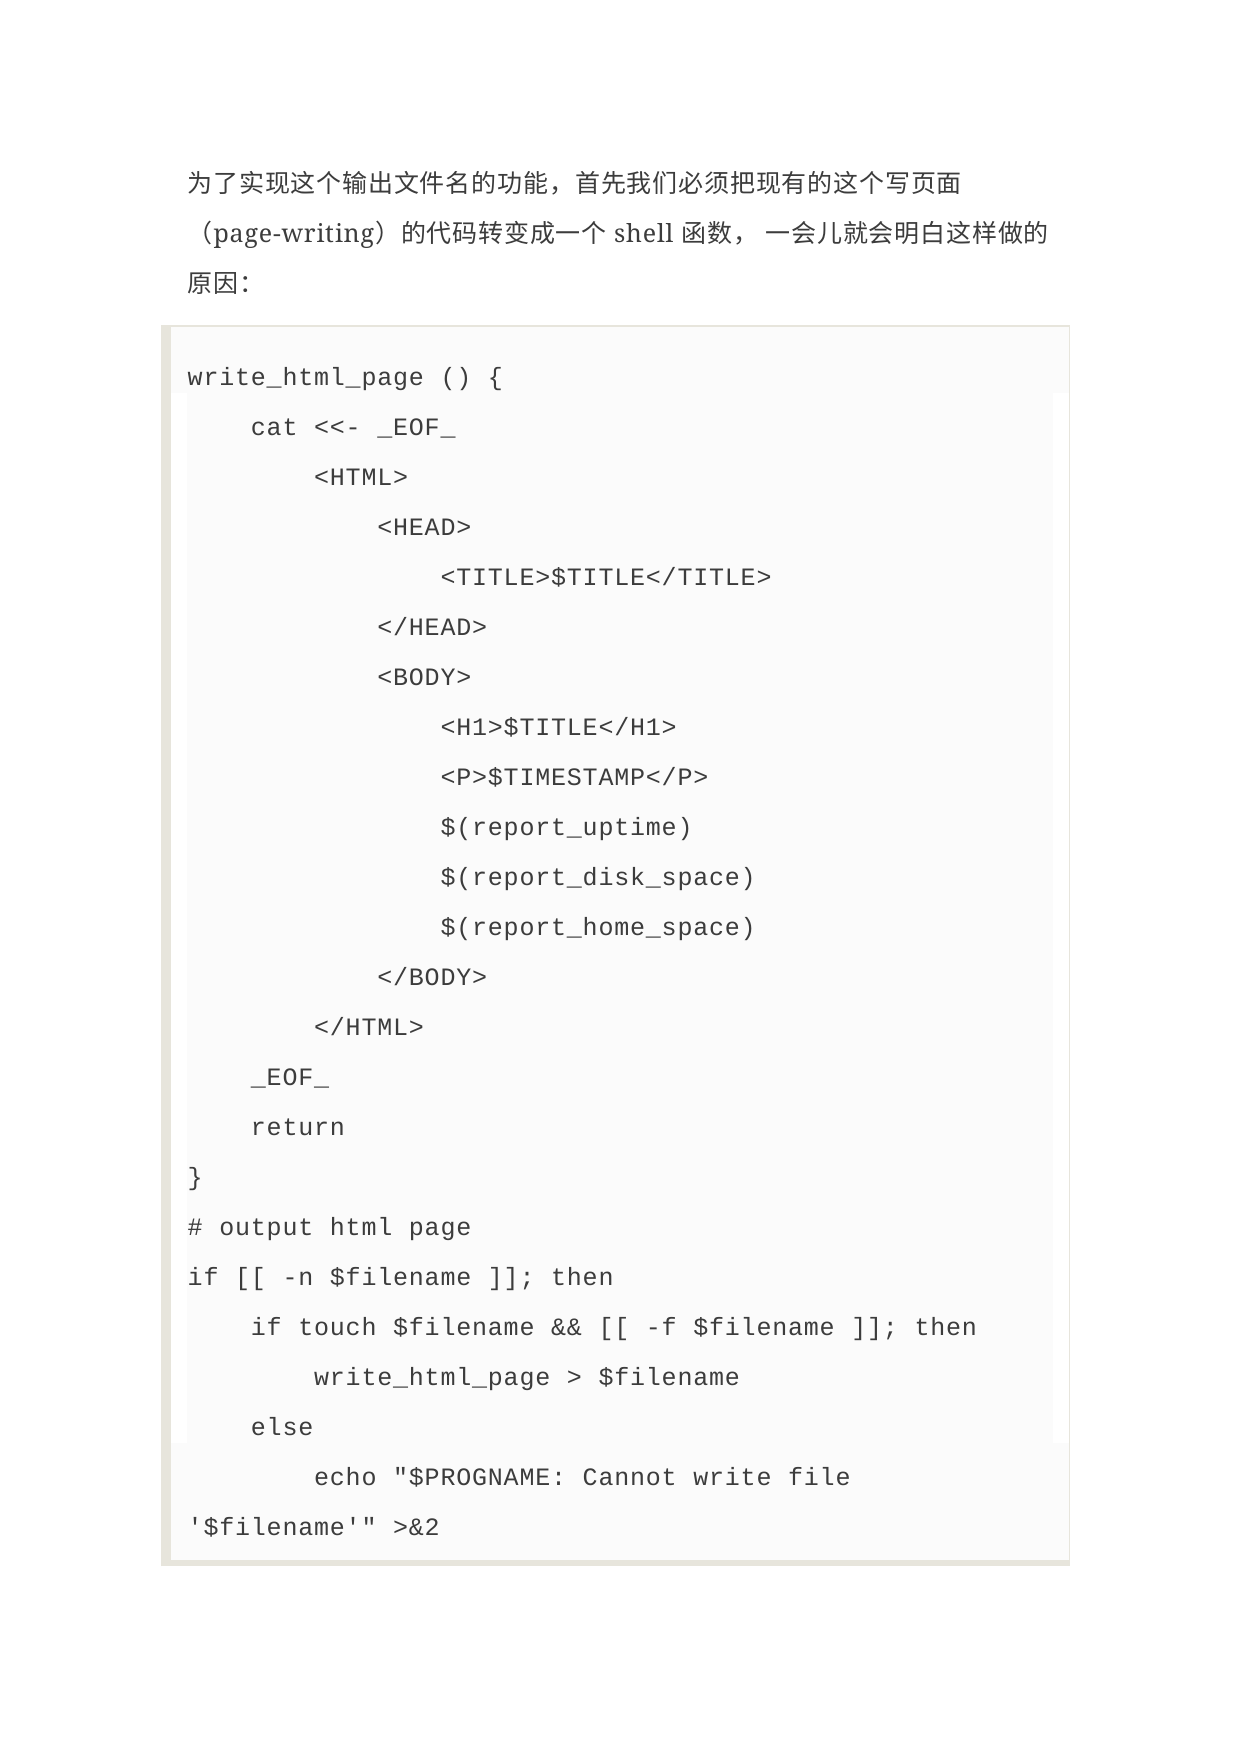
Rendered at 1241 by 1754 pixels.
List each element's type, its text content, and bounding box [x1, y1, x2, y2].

text </HTML> [187, 993, 1053, 1043]
text <HTML> [187, 443, 1053, 493]
text cat <<- _EOF_ [187, 393, 1053, 443]
text write_html_page > $filename [187, 1343, 1053, 1393]
text <H1>$TITLE</H1> [187, 693, 1053, 743]
text $(report_uptime) [187, 793, 1053, 843]
text <TITLE>$TITLE</TITLE> [187, 543, 1053, 593]
text <BODY> [187, 643, 1053, 693]
text </BODY> [187, 943, 1053, 993]
text if touch $filename && [[ -f $filename ]]; then [187, 1293, 1053, 1343]
text <P>$TIMESTAMP</P> [187, 743, 1053, 793]
text else [187, 1393, 1053, 1425]
text # output html page [187, 1193, 1053, 1243]
text _EOF_ [187, 1043, 1053, 1093]
text if [[ -n $filename ]]; then [187, 1243, 1053, 1293]
text 为了实现这个输出文件名的功能，首先我们必须把现有的这个写页面（page-writing）的代码转变成一个 shell 函数， 一会儿就会明白这样做的原因： [187, 150, 1053, 300]
text write_html_page () { [171, 327, 1069, 393]
text </HEAD> [187, 593, 1053, 643]
text } [187, 1143, 1053, 1193]
text echo "$PROGNAME: Cannot write file '$filename'" >&2 [171, 1425, 1069, 1560]
text $(report_disk_space) [187, 843, 1053, 893]
text $(report_home_space) [187, 893, 1053, 943]
text return [187, 1093, 1053, 1143]
text <HEAD> [187, 493, 1053, 543]
